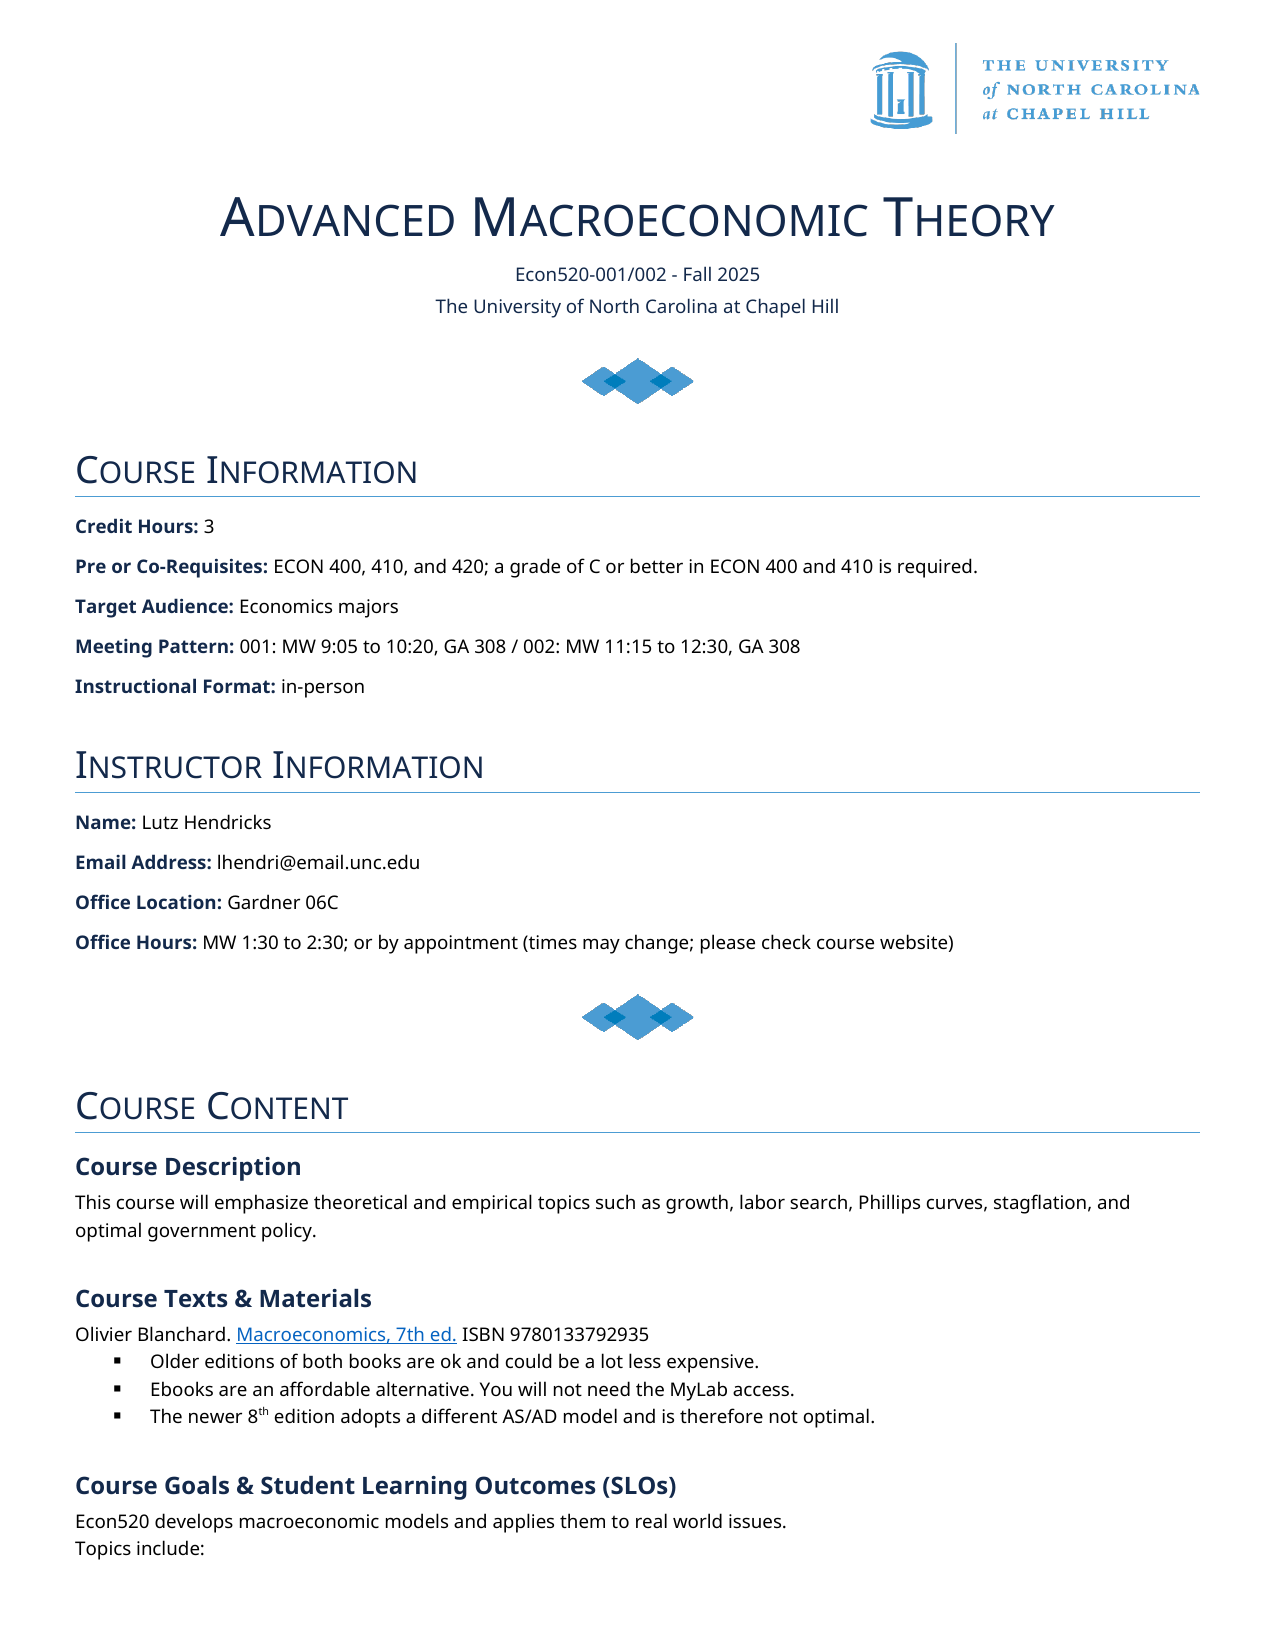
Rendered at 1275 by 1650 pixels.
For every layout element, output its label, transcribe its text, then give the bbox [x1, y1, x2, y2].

subtitle Advanced Macroeconomic Theory [75, 178, 1200, 252]
text Olivier Blanchard. Macroeconomics, 7th ed. ISBN 9780133792935 [75, 1321, 1200, 1347]
subtitle Course Information [75, 443, 1200, 496]
subtitle Course Goals & Student Learning Outcomes (SLOs) [75, 1469, 1200, 1501]
text Office Hours: MW 1:30 to 2:30; or by appointment (times may change; please check course website) [75, 929, 1200, 955]
text Office Location: Gardner 06C [75, 889, 1200, 915]
text Pre or Co-Requisites: ECON 400, 410, and 420; a grade of C or better in ECON 400 and 410 is required. [75, 554, 1200, 579]
text Email Address: lhendri@email.unc.edu [75, 849, 1200, 875]
list Ebooks are an affordable alternative. You will not need the MyLab access. [112, 1376, 1200, 1402]
picture [581, 994, 694, 1040]
list The newer 8th edition adopts a different AS/AD model and is therefore not optimal. [112, 1404, 1200, 1429]
text Econ520 develops macroeconomic models and applies them to real world issues. [75, 1508, 1200, 1534]
subtitle Instructor Information [75, 739, 1200, 792]
picture [581, 358, 694, 404]
text Target Audience: Economics majors [75, 594, 1200, 619]
text This course will emphasize theoretical and empirical topics such as growth, labor search, Phillips curves, stagflation, and optimal government policy. [75, 1189, 1200, 1242]
text Credit Hours: 3 [75, 514, 1200, 539]
picture [870, 43, 1200, 134]
subtitle Course Description [75, 1150, 1200, 1183]
subtitle Course Texts & Materials [75, 1282, 1200, 1314]
list Older editions of both books are ok and could be a lot less expensive. [112, 1349, 1200, 1374]
text Topics include: [75, 1536, 1200, 1561]
subtitle Course Content [75, 1079, 1200, 1132]
text The University of North Carolina at Chapel Hill [75, 293, 1200, 319]
text Name: Lutz Hendricks [75, 809, 1200, 835]
text Meeting Pattern: 001: MW 9:05 to 10:20, GA 308 / 002: MW 11:15 to 12:30, GA 308 [75, 634, 1200, 659]
text Instructional Format: in-person [75, 674, 1200, 699]
text Econ520-001/002 - Fall 2025 [75, 262, 1200, 287]
